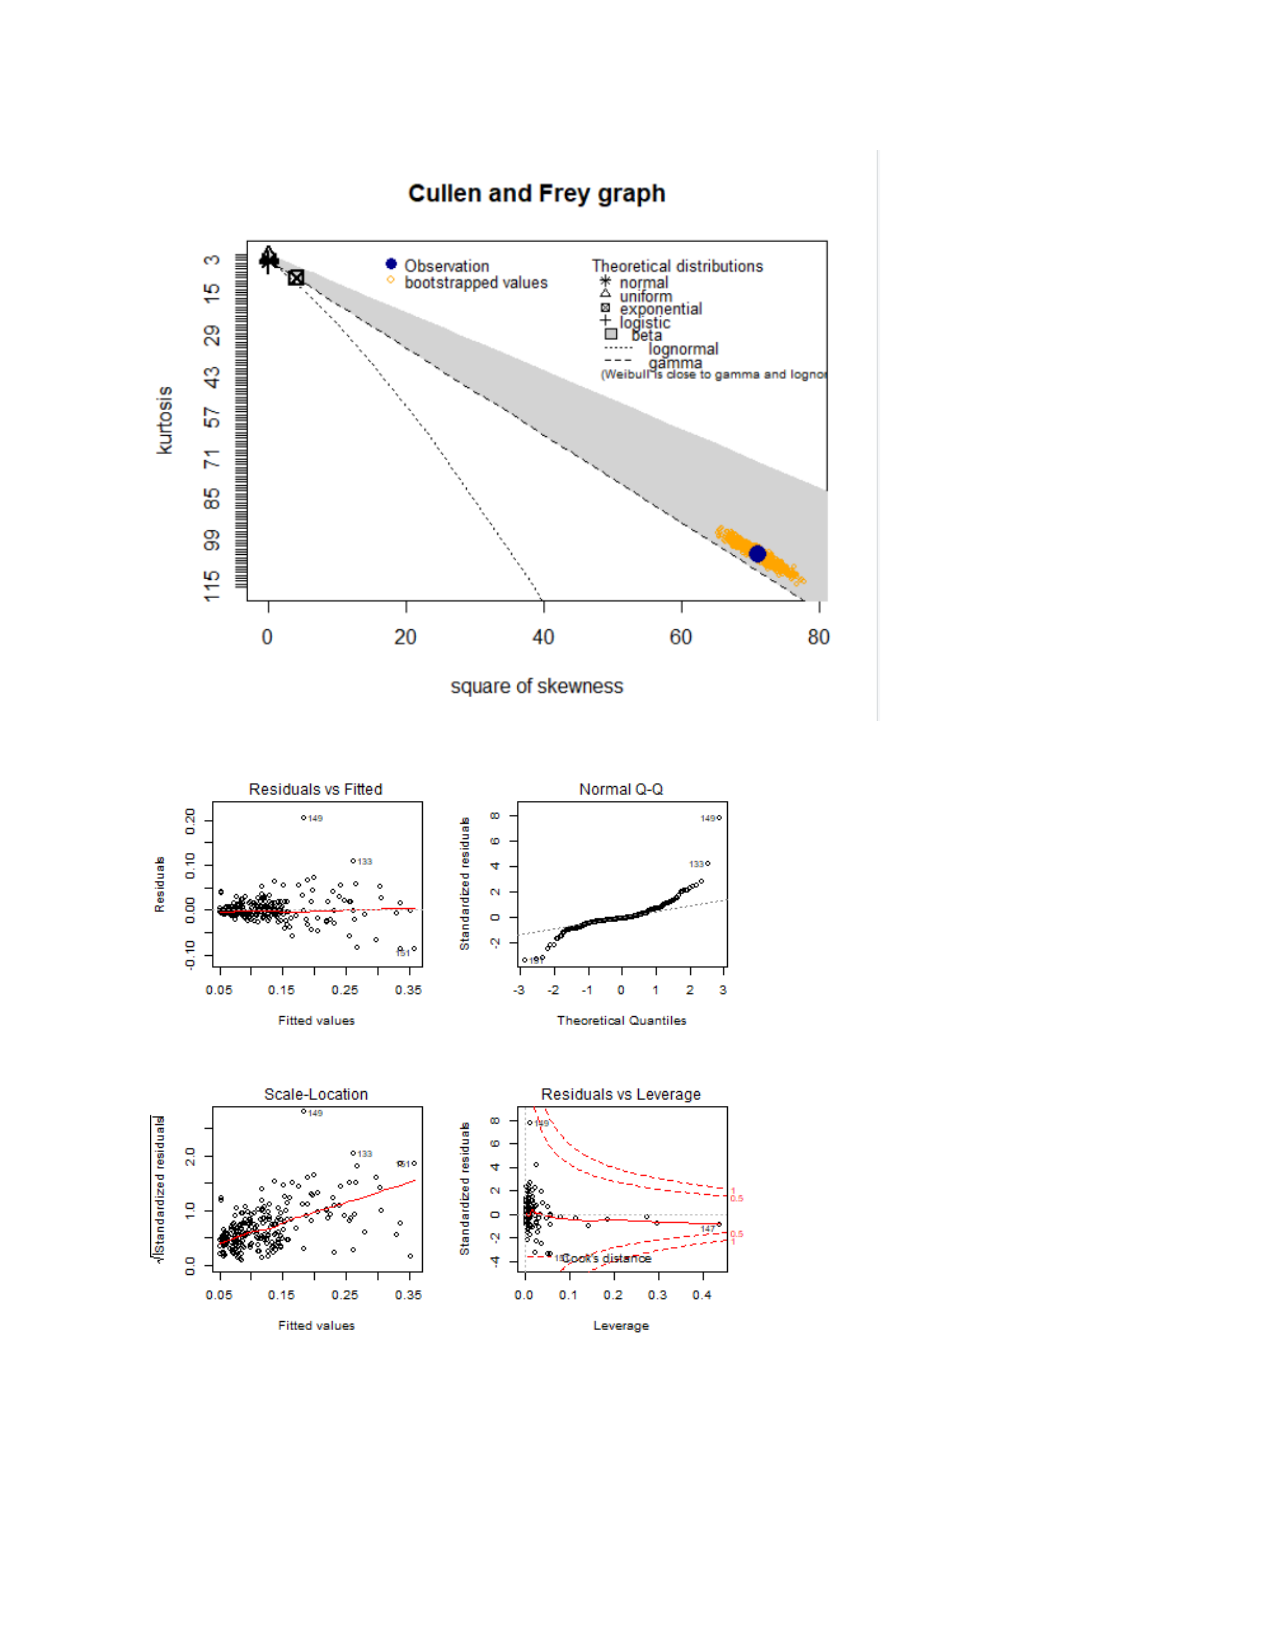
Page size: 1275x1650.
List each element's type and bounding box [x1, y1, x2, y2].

picture [150, 150, 881, 721]
picture [150, 739, 760, 1349]
